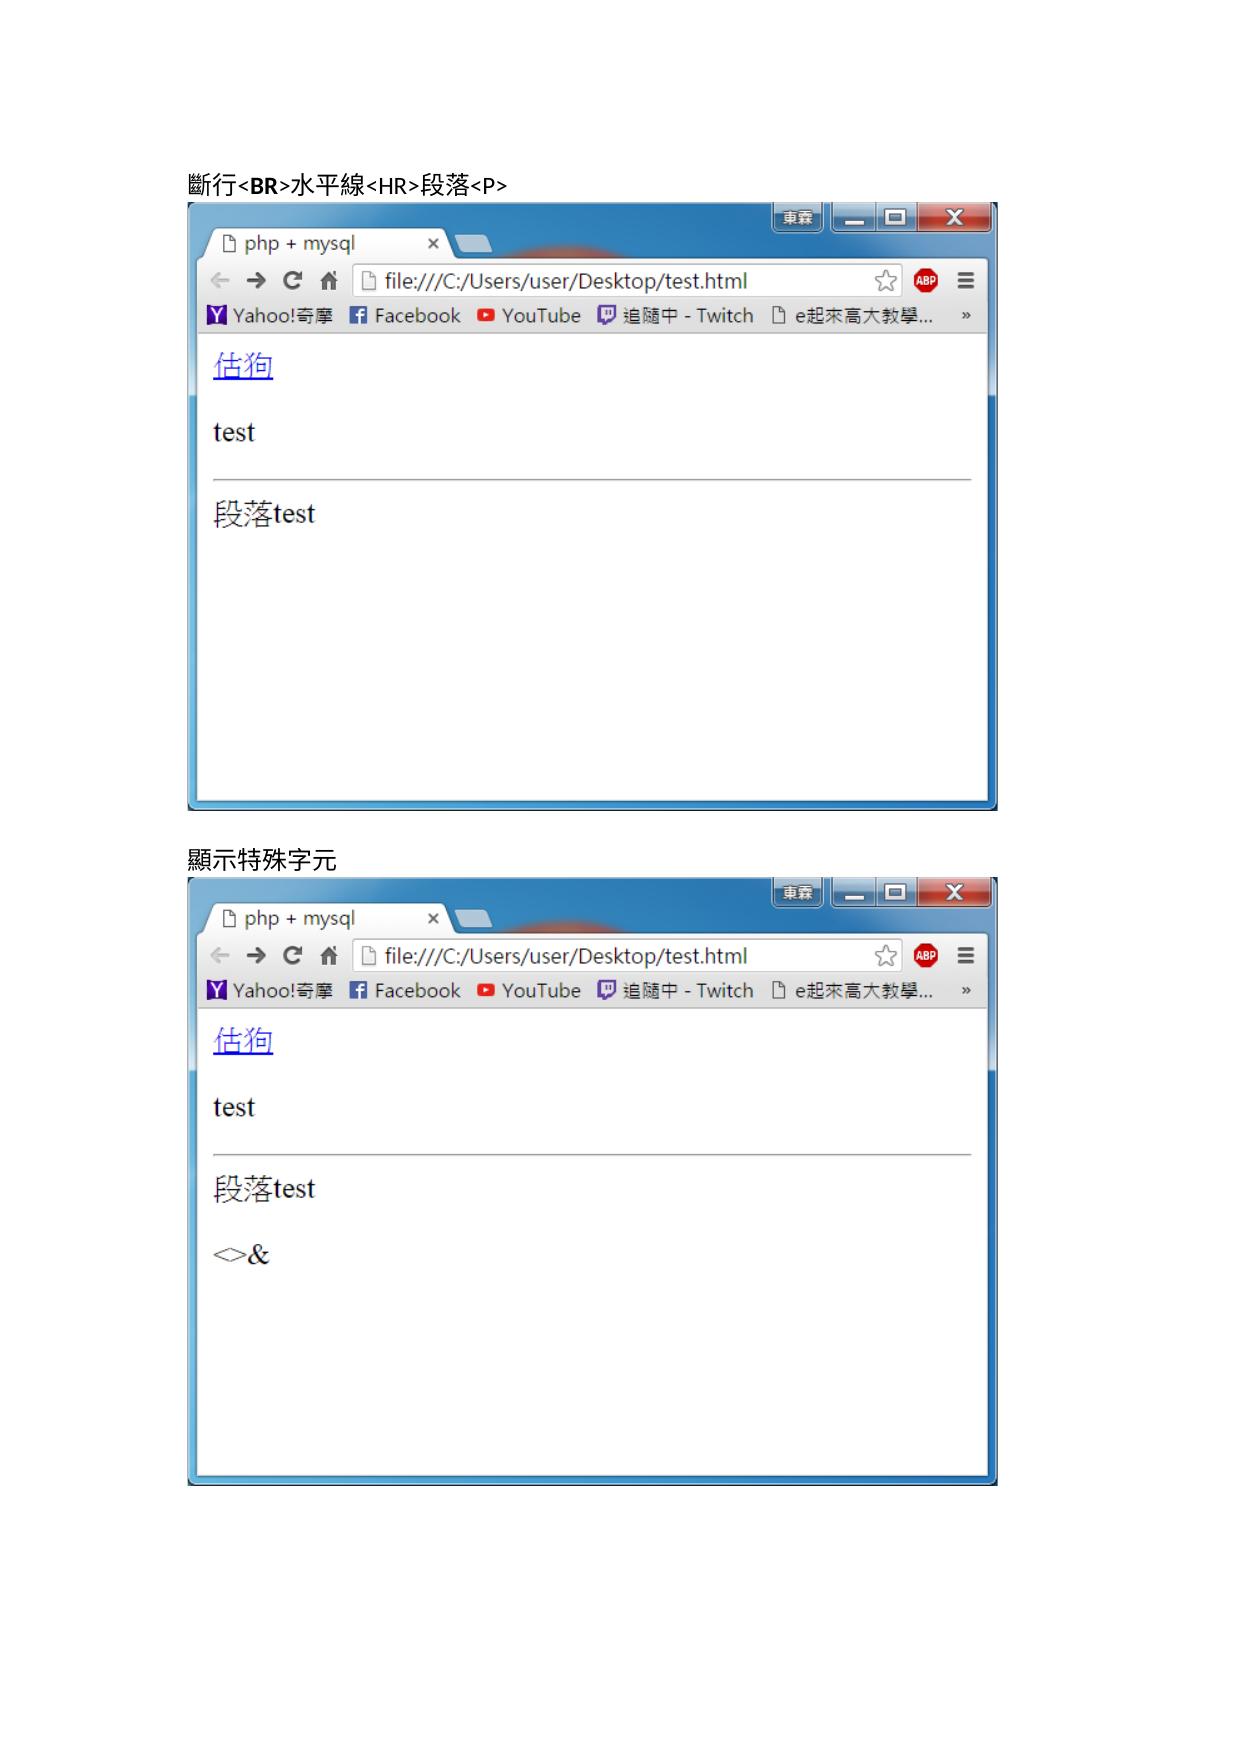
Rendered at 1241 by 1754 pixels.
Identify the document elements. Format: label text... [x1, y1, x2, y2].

text 顯示特殊字元 [187, 839, 1053, 877]
text 斷行<BR>水平線<HR>段落<P> [187, 164, 1053, 202]
picture [187, 202, 998, 811]
picture [187, 877, 998, 1486]
